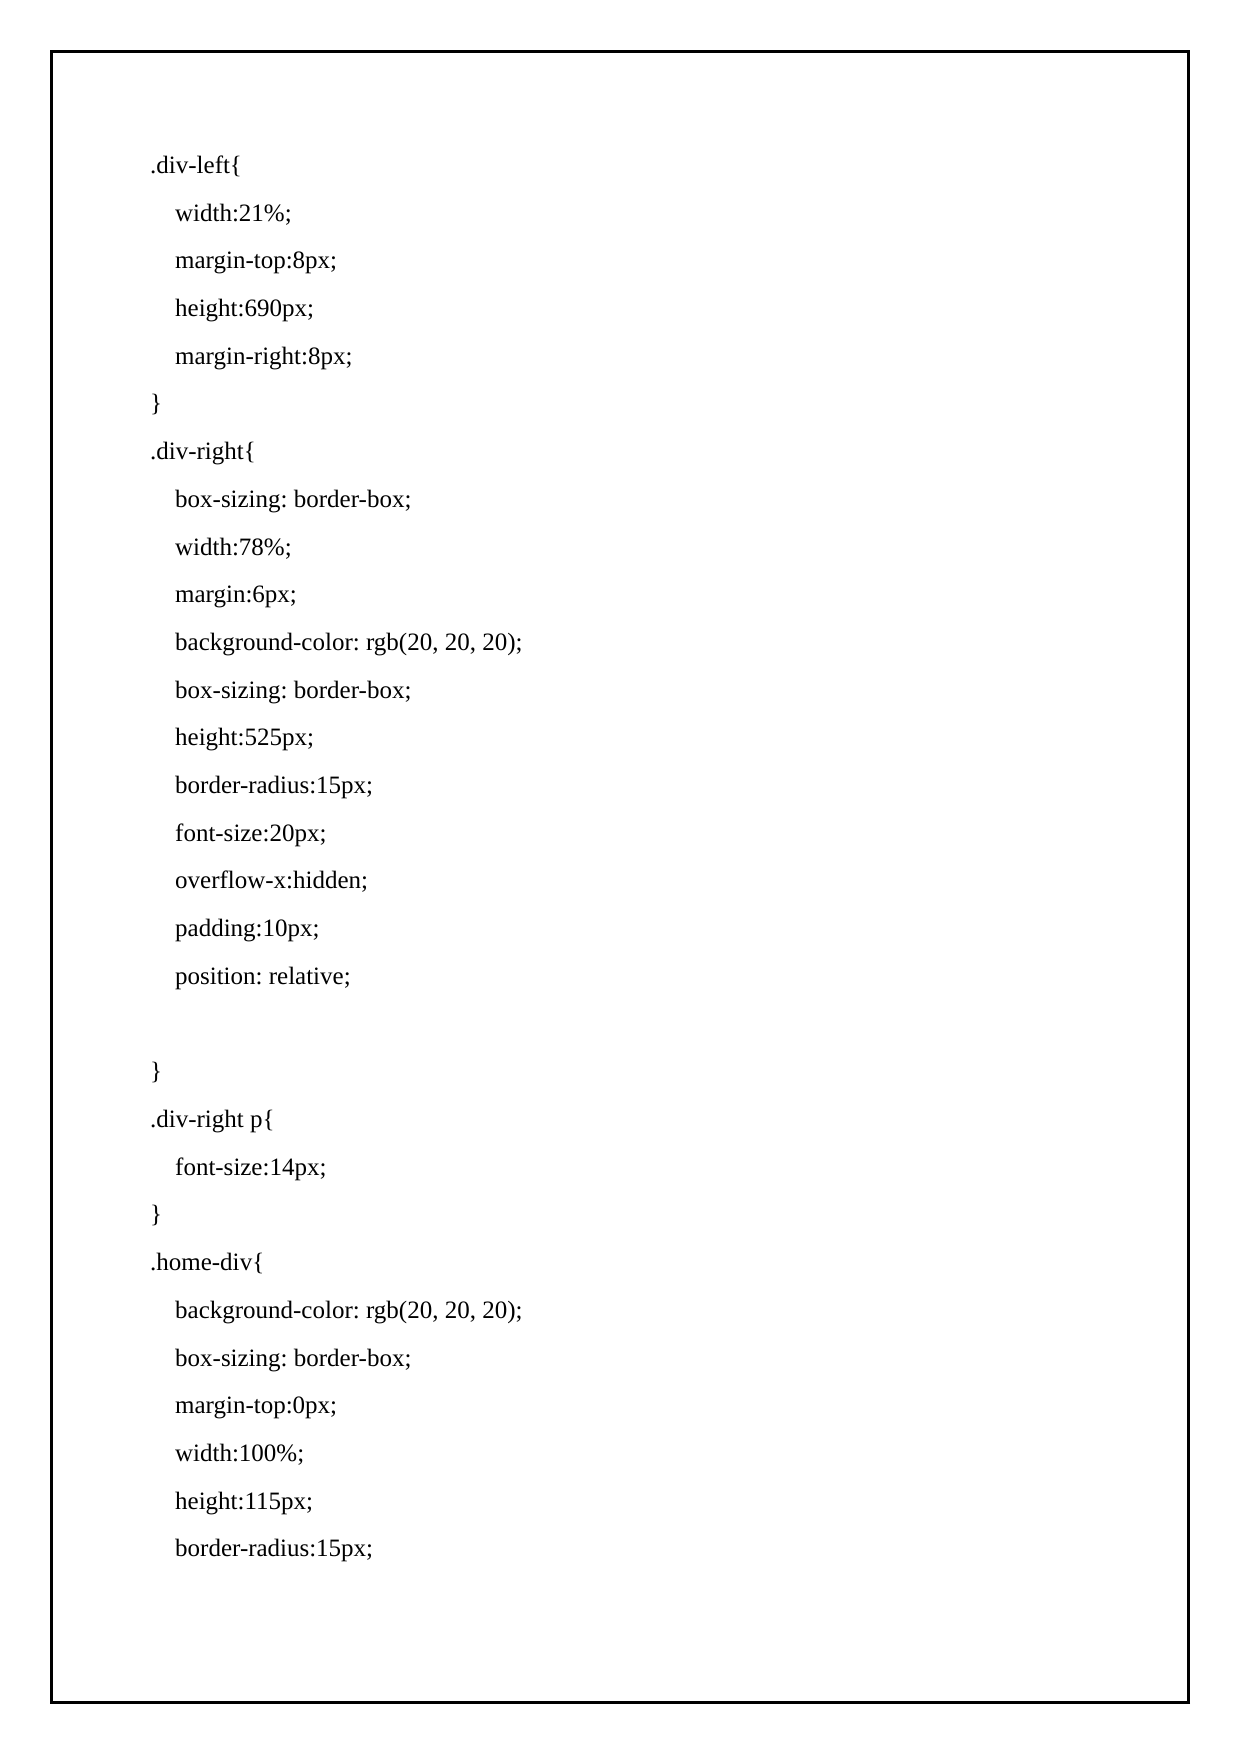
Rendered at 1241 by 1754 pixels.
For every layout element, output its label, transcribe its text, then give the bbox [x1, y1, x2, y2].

text padding:10px; [150, 913, 1090, 942]
text margin-right:8px; [150, 341, 1090, 369]
text margin-top:8px; [150, 245, 1090, 274]
text box-sizing: border-box; [150, 484, 1090, 513]
text .div-left{ [150, 150, 1090, 179]
text margin:6px; [150, 579, 1090, 608]
text width:100%; [150, 1438, 1090, 1467]
text border-radius:15px; [150, 1533, 1090, 1562]
text } [150, 1056, 1090, 1085]
text .home-div{ [150, 1247, 1090, 1276]
text height:115px; [150, 1486, 1090, 1514]
text position: relative; [150, 961, 1090, 990]
text background-color: rgb(20, 20, 20); [150, 627, 1090, 656]
text .div-right p{ [150, 1104, 1090, 1133]
text font-size:14px; [150, 1152, 1090, 1181]
text .div-right{ [150, 436, 1090, 465]
text } [150, 388, 1090, 417]
text box-sizing: border-box; [150, 1343, 1090, 1371]
text } [150, 1199, 1090, 1228]
text height:525px; [150, 722, 1090, 751]
text background-color: rgb(20, 20, 20); [150, 1295, 1090, 1324]
text margin-top:0px; [150, 1390, 1090, 1419]
text box-sizing: border-box; [150, 675, 1090, 703]
text width:21%; [150, 198, 1090, 226]
text height:690px; [150, 293, 1090, 322]
text width:78%; [150, 532, 1090, 560]
text font-size:20px; [150, 818, 1090, 847]
text overflow-x:hidden; [150, 866, 1090, 894]
text border-radius:15px; [150, 770, 1090, 799]
